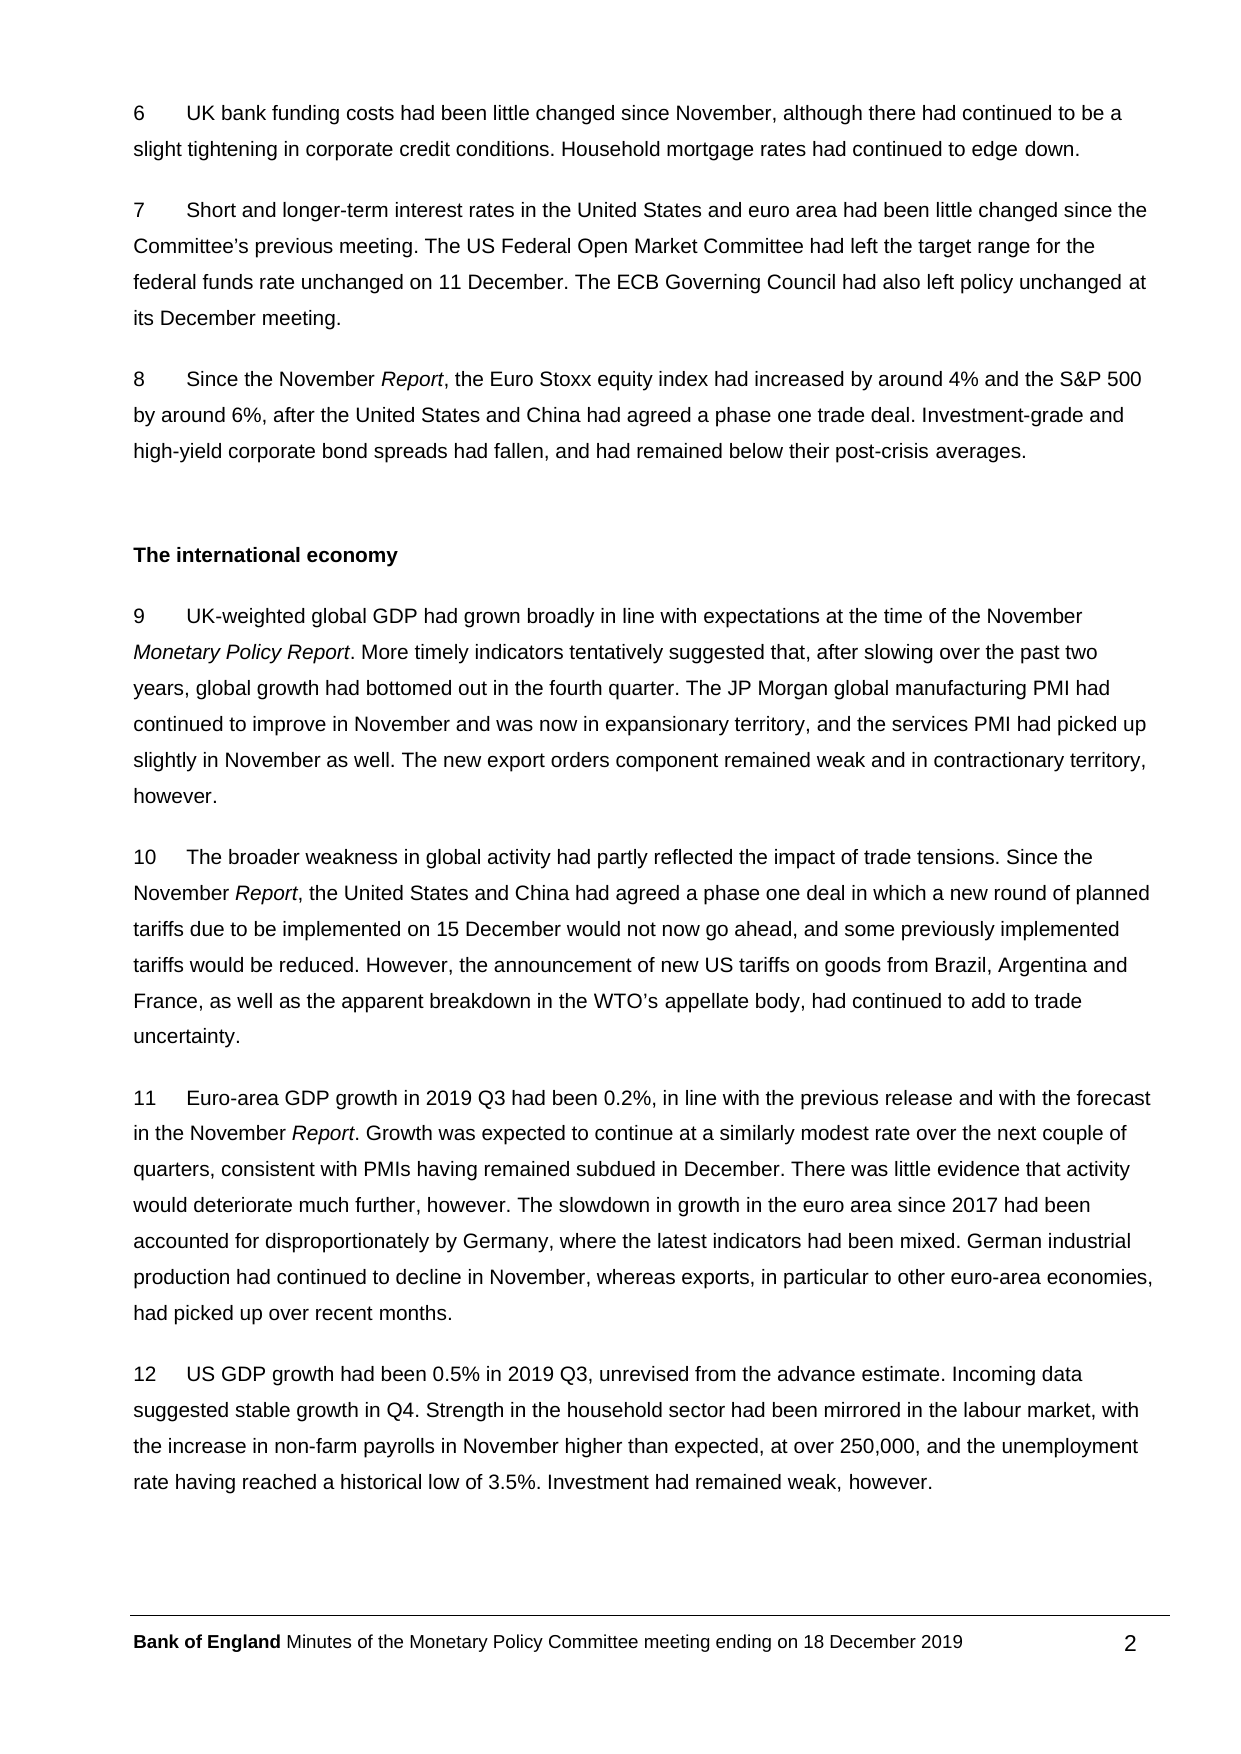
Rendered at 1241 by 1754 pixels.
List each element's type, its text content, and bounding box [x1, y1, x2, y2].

list Euro-area GDP growth in 2019 Q3 had been 0.2%, in line with the previous release and with the forecast in the November Report. Growth was expected to continue at a similarly modest rate over the next couple of quarters, consistent with PMIs having remained subdued in December. There was little evidence that activity would deteriorate much further, however. The slowdown in growth in the euro area since 2017 had been accounted for disproportionately by Germany, where the latest indicators had been mixed. German industrial production had continued to decline in November, whereas exports, in particular to other euro-area economies, had picked up over recent months. [133, 1085, 1154, 1325]
list UK bank funding costs had been little changed since November, although there had continued to be a slight tightening in corporate credit conditions. Household mortgage rates had continued to edge down. [133, 101, 1123, 161]
list UK-weighted global GDP had grown broadly in line with expectations at the time of the November Monetary Policy Report. More timely indicators tentatively suggested that, after slowing over the past two years, global growth had bottomed out in the fourth quarter. The JP Morgan global manufacturing PMI had continued to improve in November and was now in expansionary territory, and the services PMI had picked up slightly in November as well. The new export orders component remained weak and in contractionary territory, however. [133, 604, 1153, 807]
list Since the November Report, the Euro Stoxx equity index had increased by around 4% and the S&P 500 by around 6%, after the United States and China had agreed a phase one trade deal. Investment-grade and high-yield corporate bond spreads had fallen, and had remained below their post-crisis averages. [133, 367, 1143, 463]
list Short and longer-term interest rates in the United States and euro area had been little changed since the Committee’s previous meeting. The US Federal Open Market Committee had left the target range for the federal funds rate unchanged on 11 December. The ECB Governing Council had also left policy unchanged at its December meeting. [133, 198, 1152, 330]
subtitle The international economy [133, 543, 1178, 567]
list The broader weakness in global activity had partly reflected the impact of trade tensions. Since the November Report, the United States and China had agreed a phase one deal in which a new round of planned tariffs due to be implemented on 15 December would not now go ahead, and some previously implemented tariffs would be reduced. However, the announcement of new US tariffs on goods from Brazil, Argentina and France, as well as the apparent breakdown in the WTO’s appellate body, had continued to add to trade uncertainty. [133, 845, 1151, 1048]
list US GDP growth had been 0.5% in 2019 Q3, unrevised from the advance estimate. Incoming data suggested stable growth in Q4. Strength in the household sector had been mirrored in the labour market, with the increase in non-farm payrolls in November higher than expected, at over 250,000, and the unemployment rate having reached a historical low of 3.5%. Investment had remained weak, however. [133, 1362, 1147, 1494]
